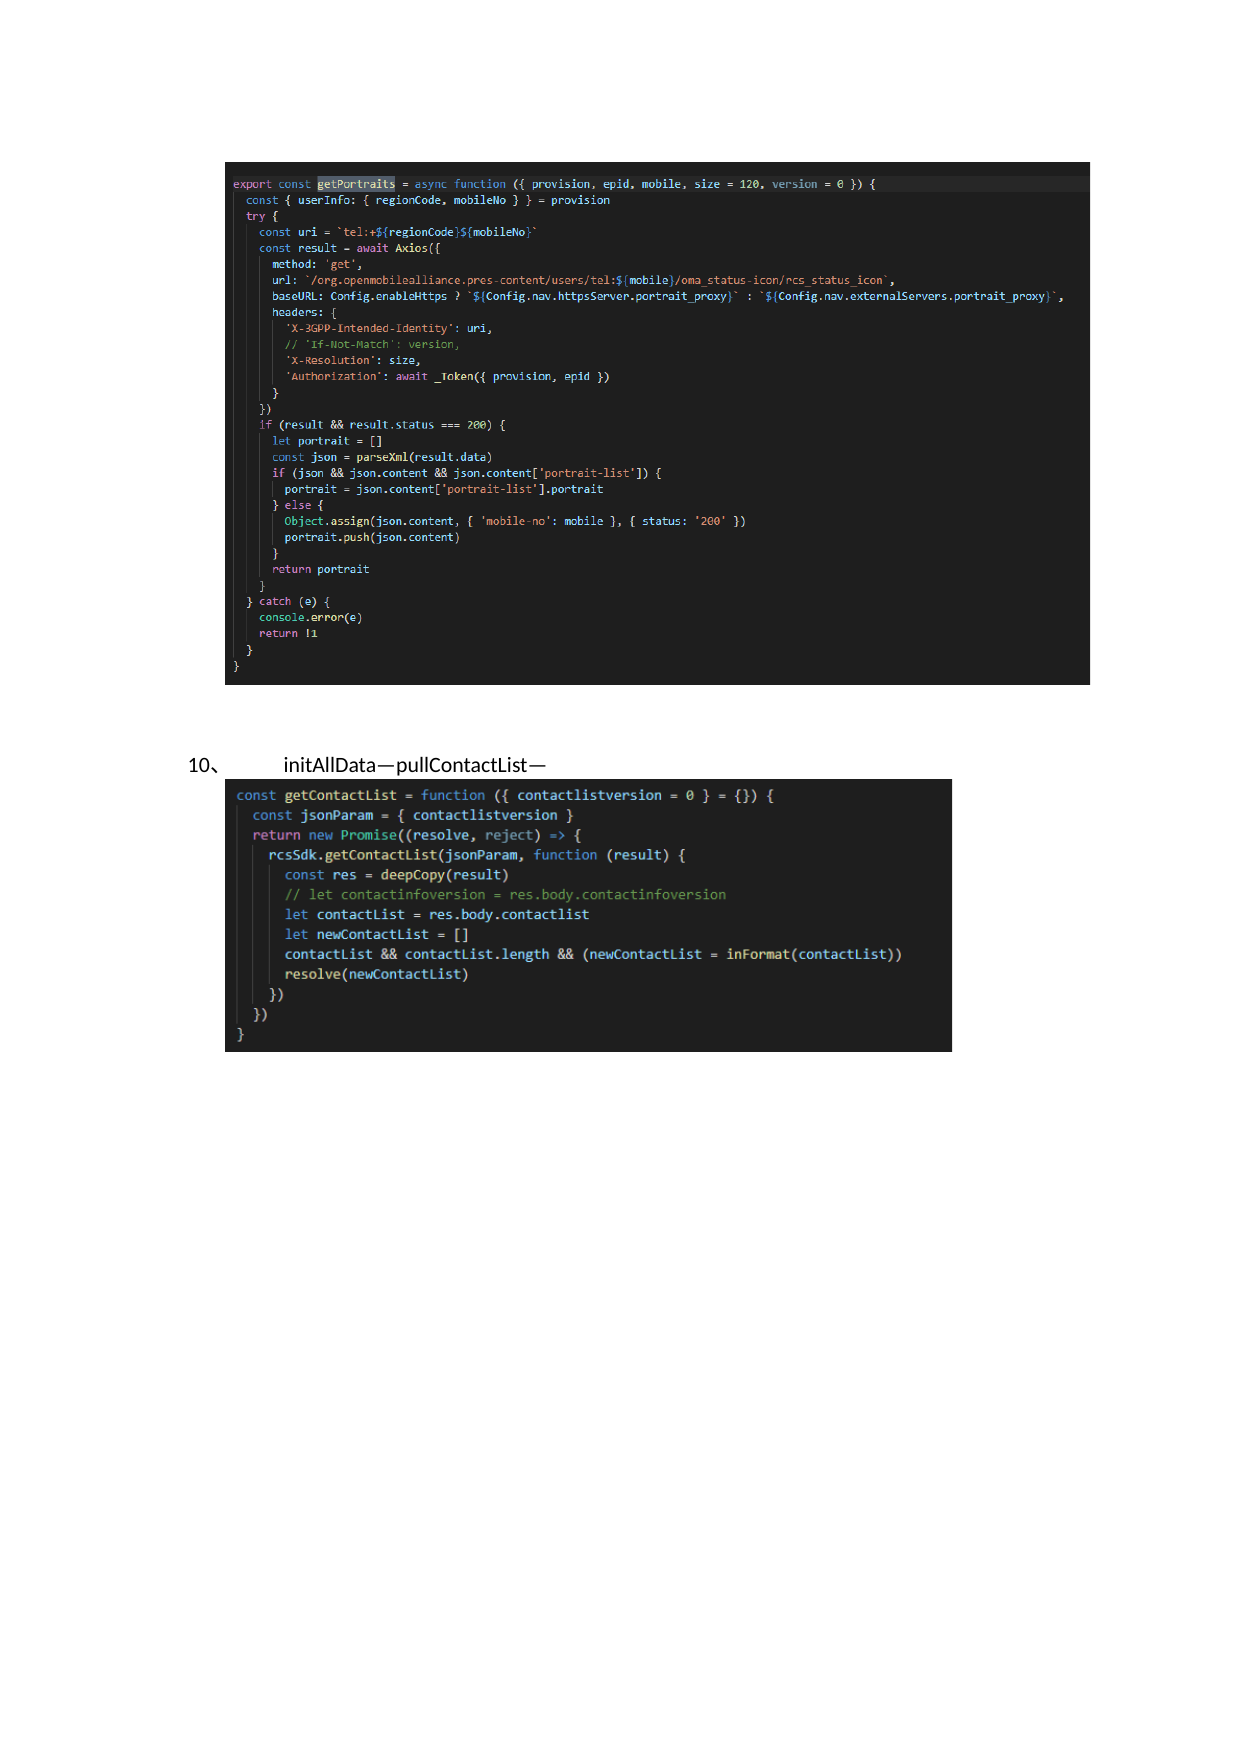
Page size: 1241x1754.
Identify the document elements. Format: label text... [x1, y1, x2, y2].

picture [225, 779, 953, 1052]
list initAllData—pullContactList— [187, 747, 1053, 779]
picture [225, 162, 1091, 685]
